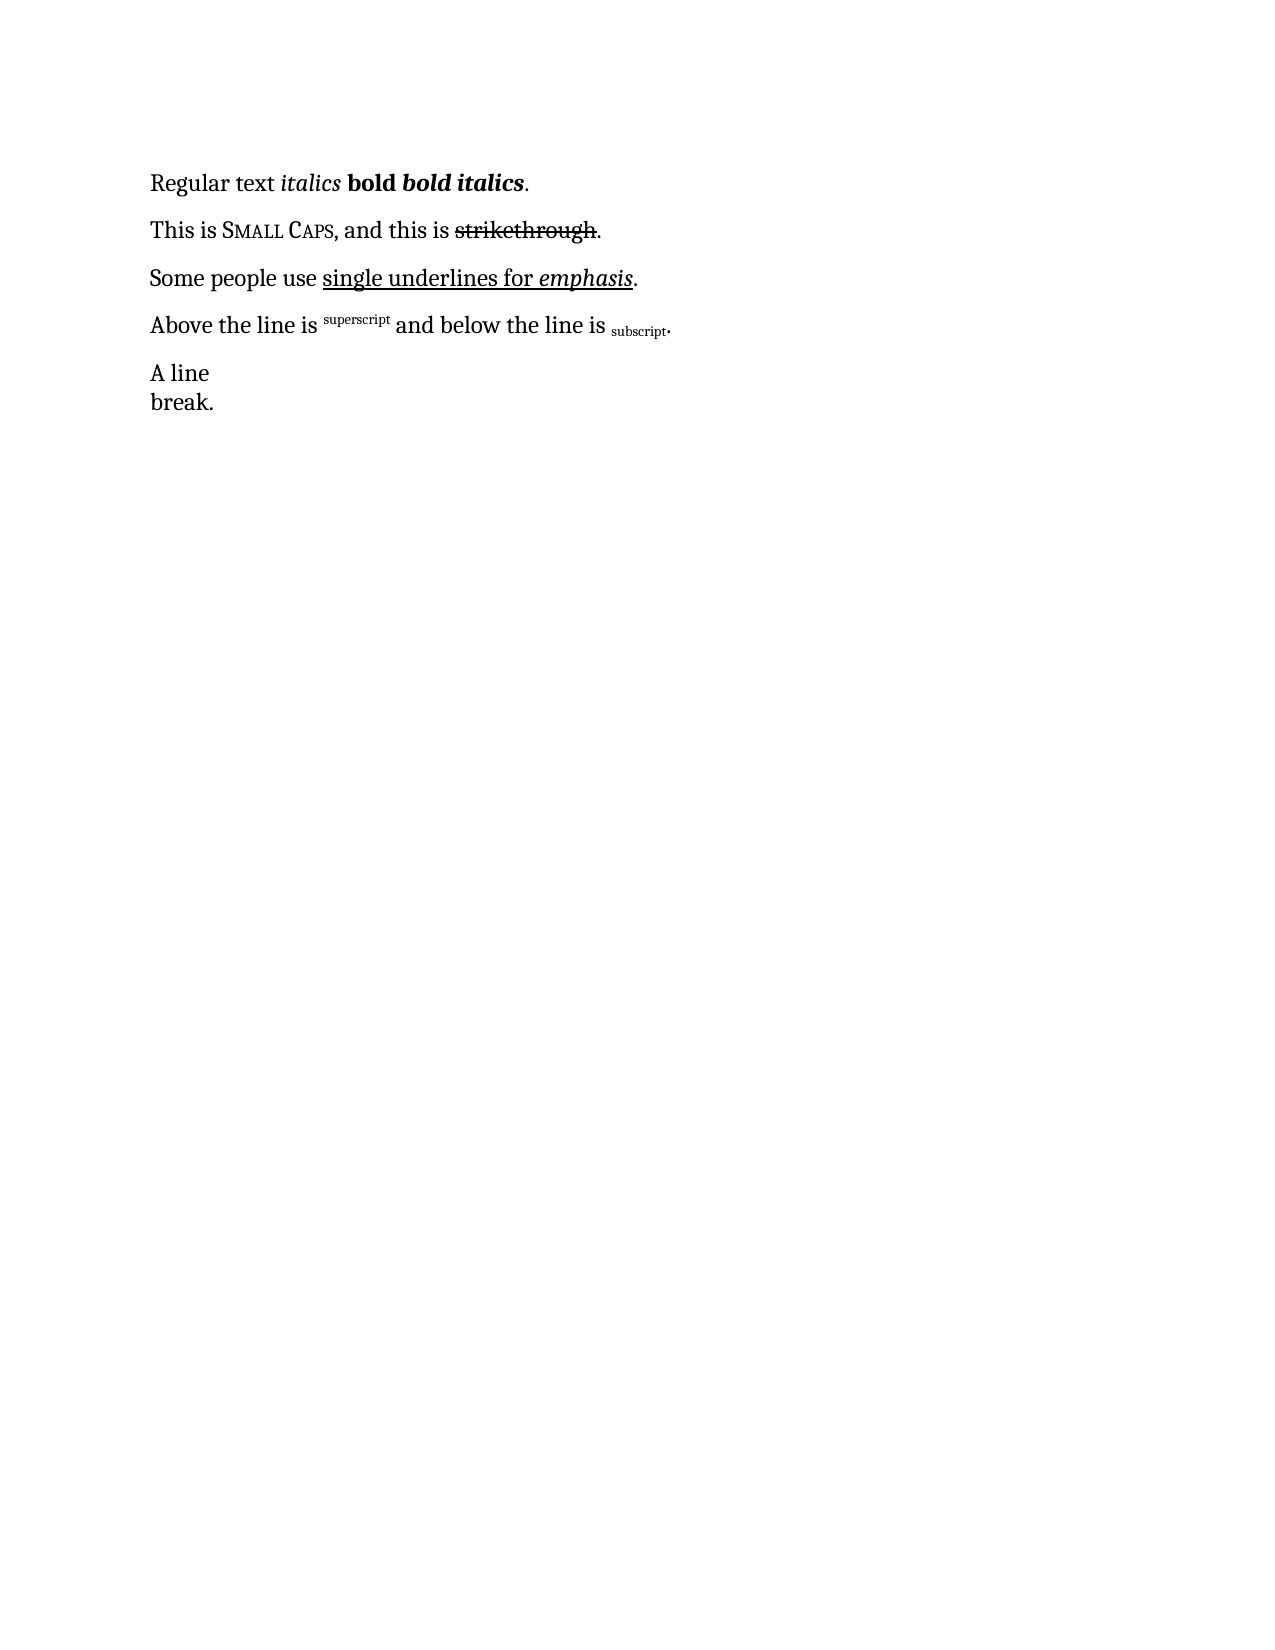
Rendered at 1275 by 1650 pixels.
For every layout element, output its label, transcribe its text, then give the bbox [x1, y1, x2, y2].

text This is Small Caps, and this is strikethrough. [150, 216, 1125, 245]
text Some people use single underlines for emphasis. [150, 264, 1125, 292]
text Regular text italics bold bold italics. [150, 169, 1125, 197]
text A line break. [150, 359, 1125, 416]
text Above the line is superscript and below the line is subscript. [150, 311, 1125, 340]
